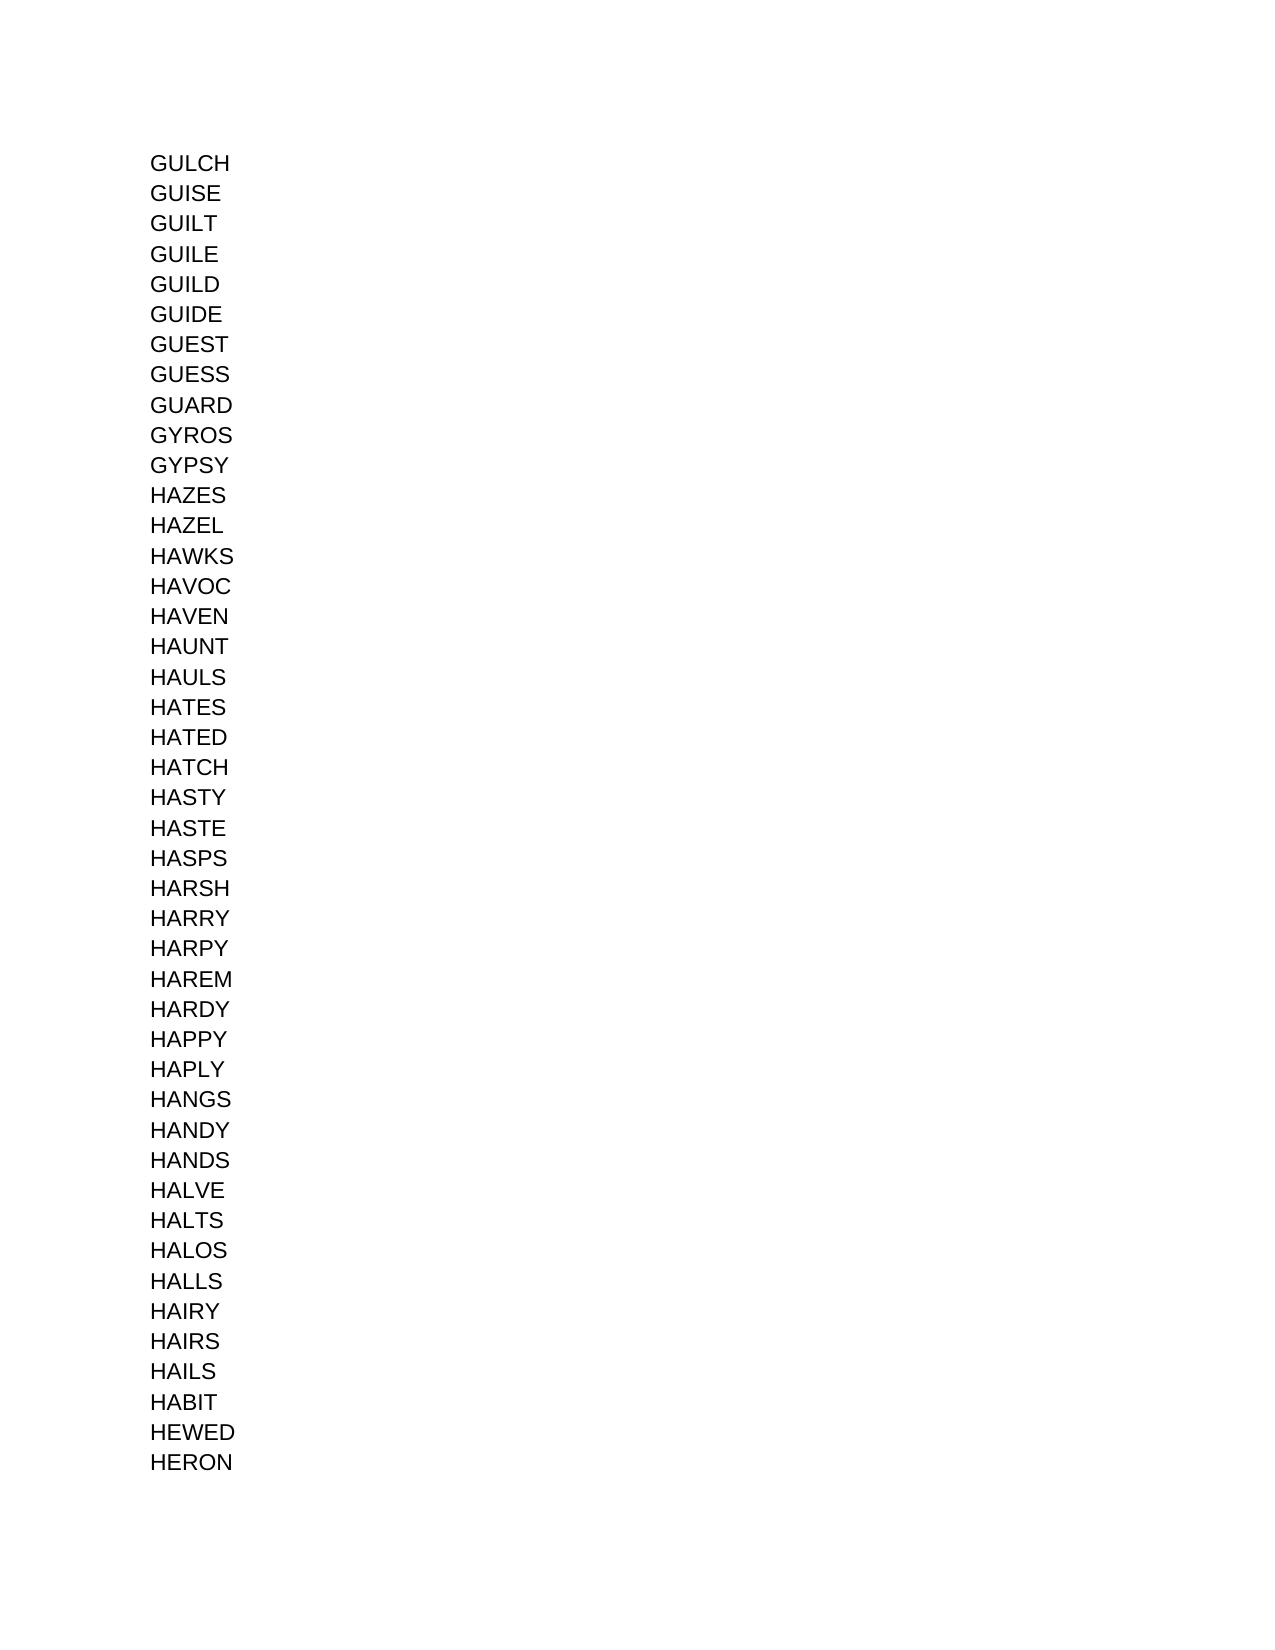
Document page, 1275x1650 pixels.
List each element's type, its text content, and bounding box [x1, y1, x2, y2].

text GULCH [150, 150, 1125, 176]
text HAPLY [150, 1056, 1125, 1083]
text HALVE [150, 1177, 1125, 1203]
text GUARD [150, 392, 1125, 418]
text GUISE [150, 180, 1125, 207]
text GUIDE [150, 301, 1125, 327]
text HAREM [150, 966, 1125, 992]
text HASTY [150, 784, 1125, 811]
text HEWED [150, 1419, 1125, 1445]
text HANGS [150, 1086, 1125, 1113]
text HAUNT [150, 633, 1125, 660]
text HAILS [150, 1358, 1125, 1385]
text HAULS [150, 663, 1125, 690]
text HATED [150, 724, 1125, 750]
text HANDS [150, 1147, 1125, 1173]
text HAVOC [150, 573, 1125, 599]
text HASTE [150, 814, 1125, 841]
text HANDY [150, 1117, 1125, 1143]
text HARDY [150, 996, 1125, 1022]
text HARPY [150, 935, 1125, 962]
text GYPSY [150, 452, 1125, 478]
text HALLS [150, 1268, 1125, 1294]
text HAZEL [150, 512, 1125, 539]
text HARSH [150, 875, 1125, 901]
text HAPPY [150, 1026, 1125, 1052]
text GUILE [150, 241, 1125, 267]
text HATES [150, 694, 1125, 720]
text GUEST [150, 331, 1125, 358]
text HARRY [150, 905, 1125, 932]
text HAIRS [150, 1328, 1125, 1354]
text HABIT [150, 1388, 1125, 1415]
text HERON [150, 1449, 1125, 1475]
text GUILD [150, 271, 1125, 297]
text HATCH [150, 754, 1125, 781]
text HAWKS [150, 543, 1125, 569]
text GUILT [150, 210, 1125, 237]
text HAIRY [150, 1298, 1125, 1324]
text HAVEN [150, 603, 1125, 629]
text HASPS [150, 845, 1125, 871]
text HALOS [150, 1237, 1125, 1264]
text GYROS [150, 422, 1125, 448]
text HALTS [150, 1207, 1125, 1234]
text HAZES [150, 482, 1125, 509]
text GUESS [150, 361, 1125, 388]
